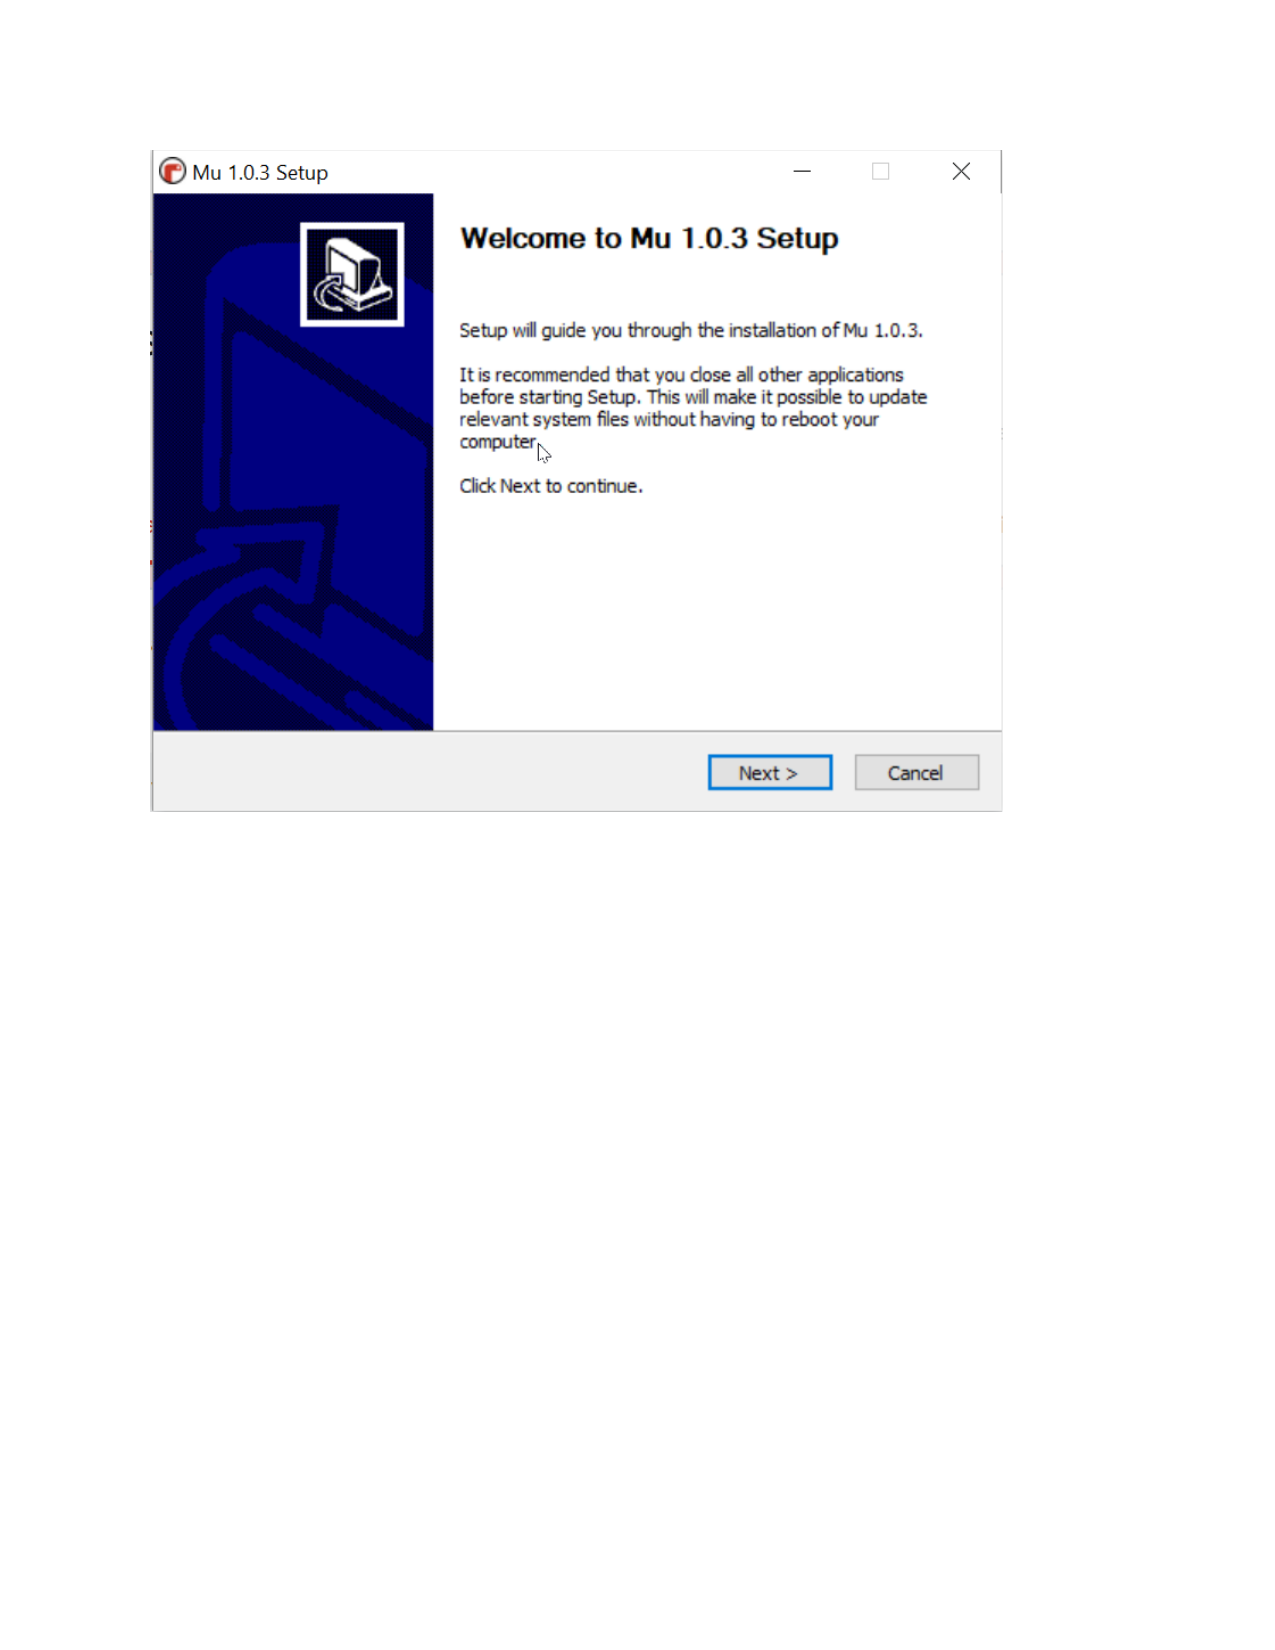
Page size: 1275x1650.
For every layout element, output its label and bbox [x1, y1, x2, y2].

picture [150, 150, 1003, 812]
